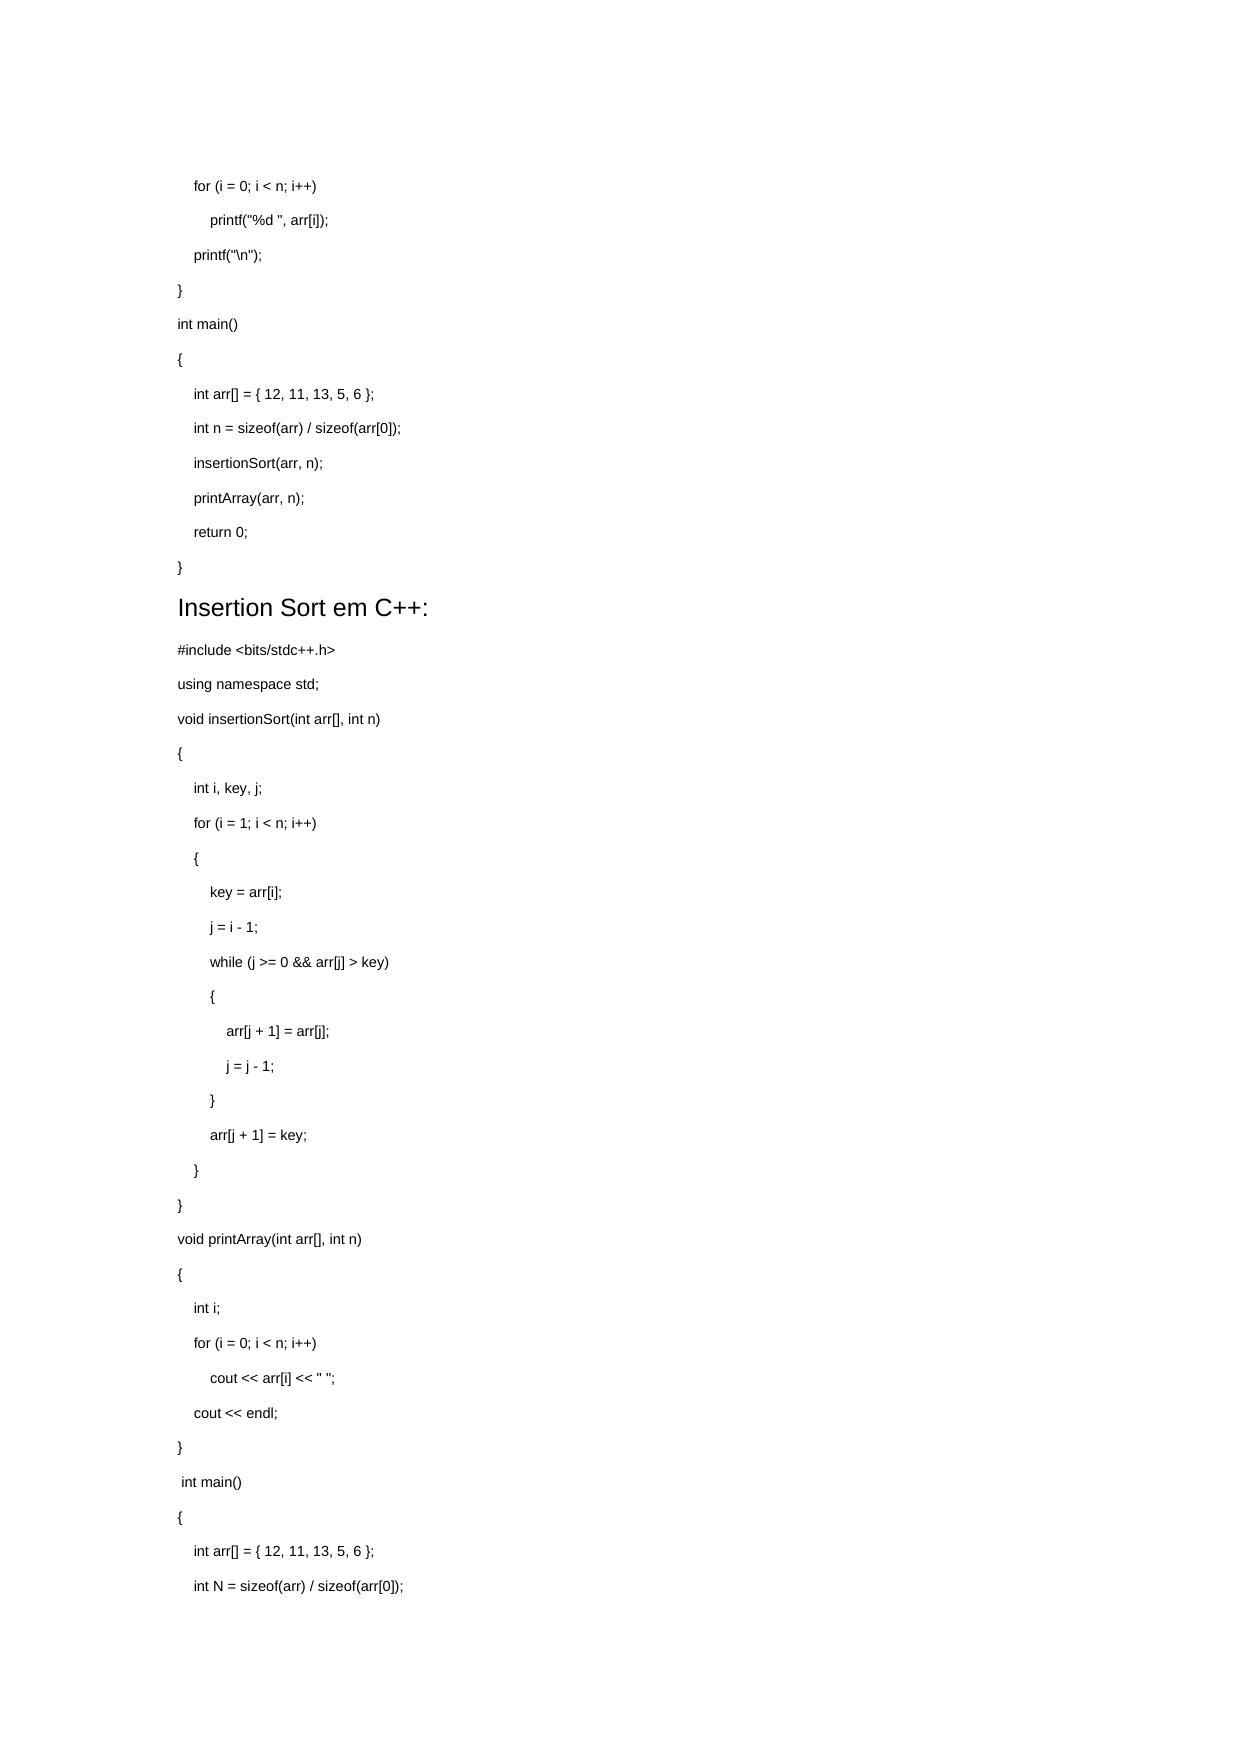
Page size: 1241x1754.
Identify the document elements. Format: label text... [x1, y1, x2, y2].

text int arr[] = { 12, 11, 13, 5, 6 }; [177, 1543, 1122, 1560]
text cout << arr[i] << " "; [177, 1369, 1122, 1386]
text key = arr[i]; [177, 884, 1122, 901]
text { [177, 988, 1122, 1005]
text } [177, 1092, 1122, 1109]
text j = i - 1; [177, 919, 1122, 935]
text int i; [177, 1300, 1122, 1317]
text } [177, 1439, 1122, 1456]
text void insertionSort(int arr[], int n) [177, 711, 1122, 727]
text printArray(arr, n); [177, 489, 1122, 506]
text printf("%d ", arr[i]); [177, 212, 1122, 229]
text arr[j + 1] = arr[j]; [177, 1023, 1122, 1039]
text using namespace std; [177, 676, 1122, 693]
text j = j - 1; [177, 1057, 1122, 1074]
text int i, key, j; [177, 780, 1122, 797]
text for (i = 0; i < n; i++) [177, 1335, 1122, 1352]
text int main() [177, 316, 1122, 333]
text int N = sizeof(arr) / sizeof(arr[0]); [177, 1578, 1122, 1594]
text { [177, 1508, 1122, 1525]
text } [177, 1161, 1122, 1178]
text { [177, 745, 1122, 762]
text } [177, 281, 1122, 298]
text arr[j + 1] = key; [177, 1127, 1122, 1143]
text { [177, 1266, 1122, 1282]
text Insertion Sort em C++: [177, 593, 1122, 622]
text insertionSort(arr, n); [177, 455, 1122, 471]
text int arr[] = { 12, 11, 13, 5, 6 }; [177, 385, 1122, 402]
text } [177, 1196, 1122, 1213]
text int main() [177, 1474, 1122, 1490]
text } [177, 559, 1122, 576]
text { [177, 351, 1122, 367]
text printf("\n"); [177, 247, 1122, 263]
text { [177, 849, 1122, 866]
text #include <bits/stdc++.h> [177, 641, 1122, 658]
text void printArray(int arr[], int n) [177, 1231, 1122, 1248]
text while (j >= 0 && arr[j] > key) [177, 953, 1122, 970]
text int n = sizeof(arr) / sizeof(arr[0]); [177, 420, 1122, 437]
text for (i = 0; i < n; i++) [177, 177, 1122, 194]
text cout << endl; [177, 1404, 1122, 1421]
text for (i = 1; i < n; i++) [177, 814, 1122, 831]
text return 0; [177, 524, 1122, 541]
